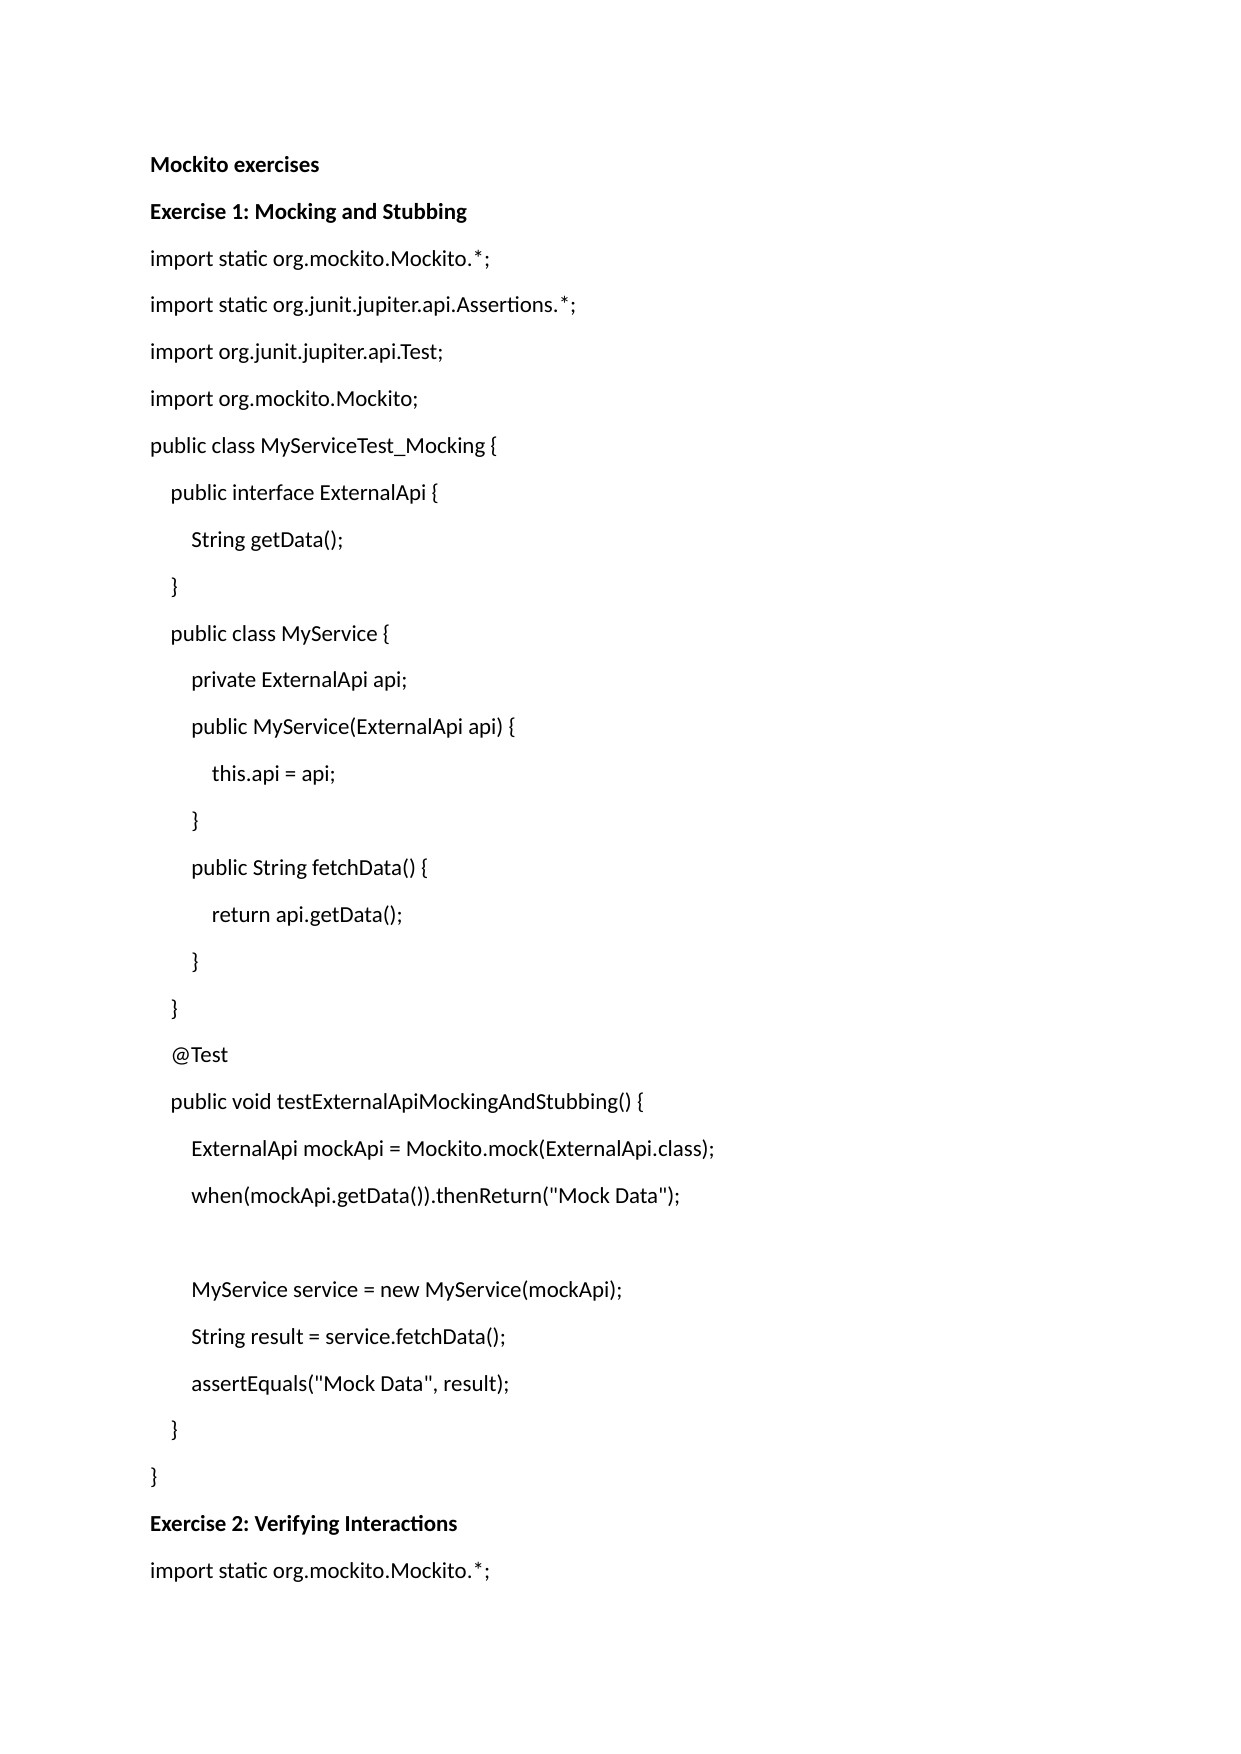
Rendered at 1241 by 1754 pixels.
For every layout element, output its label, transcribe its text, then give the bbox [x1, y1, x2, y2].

text String result = service.fetchData(); [150, 1322, 1090, 1350]
text } [150, 806, 1090, 834]
text } [150, 947, 1090, 975]
text } [150, 994, 1090, 1022]
text } [150, 1416, 1090, 1444]
text Exercise 1: Mocking and Stubbing [150, 197, 1090, 225]
text public void testExternalApiMockingAndStubbing() { [150, 1087, 1090, 1116]
text import org.junit.jupiter.api.Test; [150, 337, 1090, 366]
text when(mockApi.getData()).thenReturn("Mock Data"); [150, 1181, 1090, 1209]
text String getData(); [150, 525, 1090, 553]
text import org.mockito.Mockito; [150, 384, 1090, 412]
text public class MyService { [150, 619, 1090, 647]
text import static org.mockito.Mockito.*; [150, 1556, 1090, 1584]
text public MyService(ExternalApi api) { [150, 712, 1090, 741]
text MyService service = new MyService(mockApi); [150, 1275, 1090, 1303]
text private ExternalApi api; [150, 666, 1090, 694]
text } [150, 572, 1090, 600]
text Mockito exercises [150, 150, 1090, 178]
text assertEquals("Mock Data", result); [150, 1369, 1090, 1397]
text } [150, 1462, 1090, 1491]
text public interface ExternalApi { [150, 478, 1090, 506]
text return api.getData(); [150, 900, 1090, 928]
text this.api = api; [150, 759, 1090, 787]
text ExternalApi mockApi = Mockito.mock(ExternalApi.class); [150, 1134, 1090, 1162]
text public class MyServiceTest_Mocking { [150, 431, 1090, 459]
text @Test [150, 1041, 1090, 1069]
text import static org.junit.jupiter.api.Assertions.*; [150, 291, 1090, 319]
text import static org.mockito.Mockito.*; [150, 244, 1090, 272]
text public String fetchData() { [150, 853, 1090, 881]
text Exercise 2: Verifying Interactions [150, 1509, 1090, 1537]
